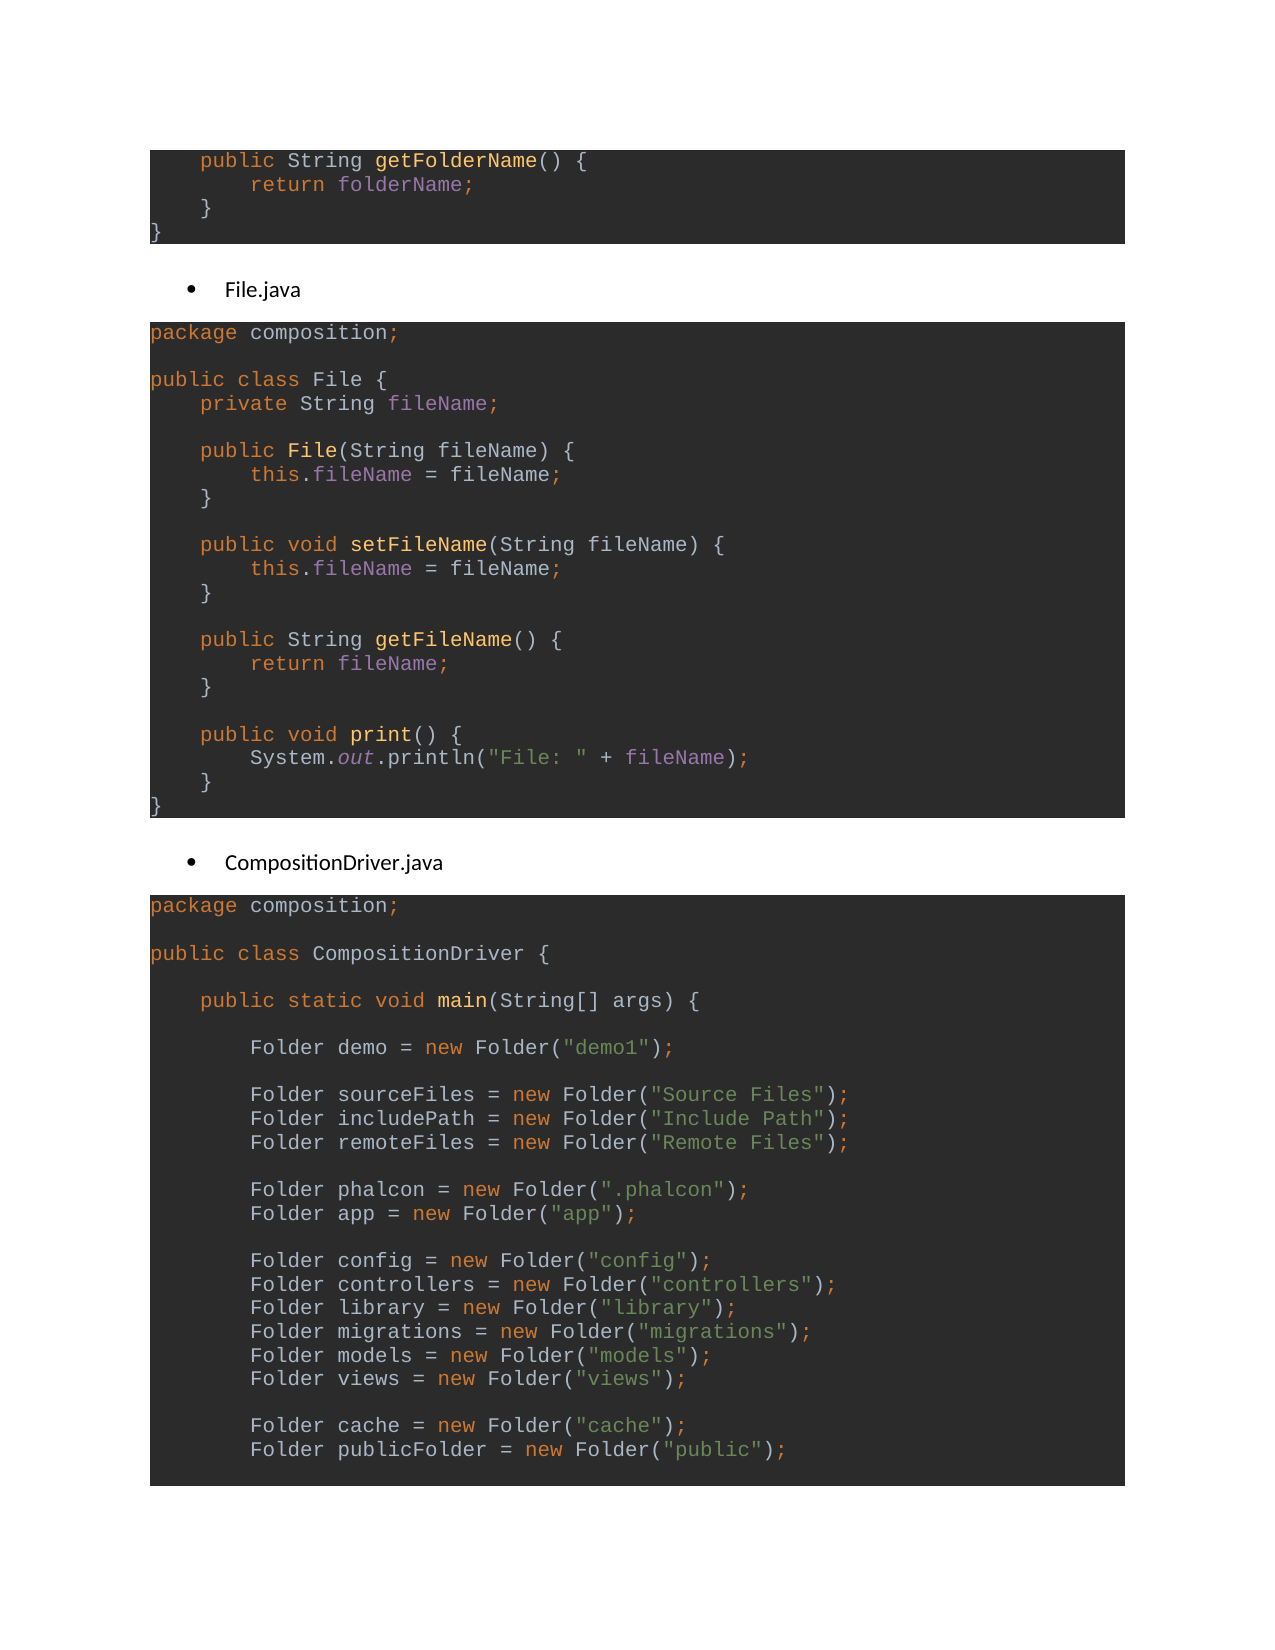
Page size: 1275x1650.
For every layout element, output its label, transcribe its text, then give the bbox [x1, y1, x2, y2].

list CompositionDriver.java [187, 848, 1125, 876]
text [150, 150, 1125, 244]
text package composition; public class File { private String fileName; public File(String fileName) { this.fileName = fileName; } public void setFileName(String fileName) { this.fileName = fileName; } public String getFileName() { return fileName; } public void print() { System.out.println("File: " + fileName); } } [150, 322, 1125, 818]
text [150, 895, 1125, 1486]
list File.java [187, 275, 1125, 303]
